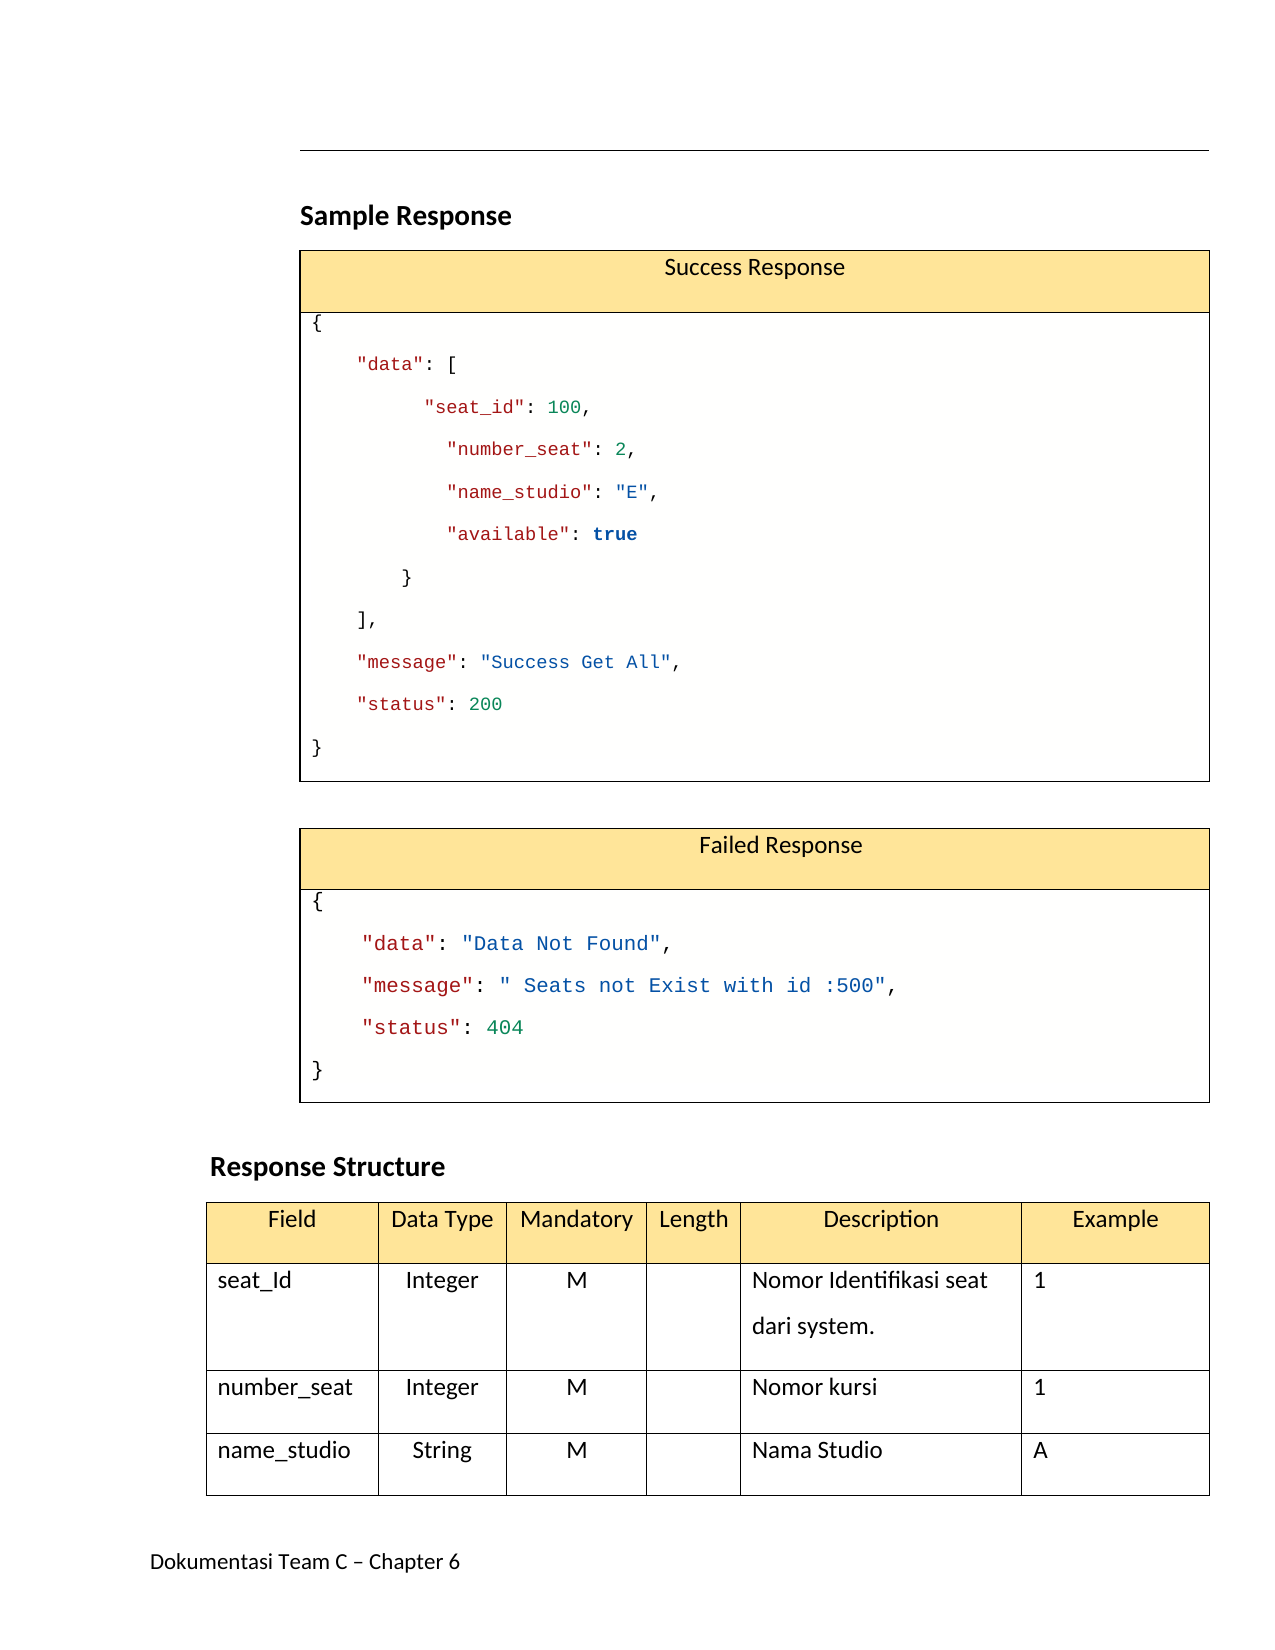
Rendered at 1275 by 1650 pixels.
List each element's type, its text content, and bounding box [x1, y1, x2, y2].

table_cell { "data": [ "seat_id": 100, "number_seat": 2, "name_studio": "E", "available": true } ], "message": "Success Get All", "status": 200 } [301, 313, 1209, 781]
table_header Data Type [379, 1203, 506, 1263]
table_header Failed Response [301, 829, 1209, 889]
table_header Length [647, 1203, 740, 1263]
table_header Description [741, 1203, 1021, 1263]
text Sample Response [300, 197, 1125, 232]
table_cell Nomor Identifikasi seat dari system. [741, 1264, 1021, 1370]
table_cell 1 [1022, 1371, 1209, 1433]
table_cell 1 [1022, 1264, 1209, 1370]
table_cell Nama Studio [741, 1434, 1021, 1495]
table_cell String [379, 1434, 506, 1495]
table_cell [647, 1434, 740, 1495]
table_header Field [207, 1203, 378, 1263]
table_cell M [507, 1371, 646, 1433]
table_cell M [507, 1264, 646, 1370]
table_cell seat_Id [207, 1264, 378, 1370]
table_cell [647, 1371, 740, 1433]
table_cell Integer [379, 1264, 506, 1370]
table_header Mandatory [507, 1203, 646, 1263]
table_header Success Response [301, 251, 1209, 312]
table_cell Integer [379, 1371, 506, 1433]
table_cell { "data": "Data Not Found", "message": " Seats not Exist with id :500", "status": 404 } [301, 890, 1209, 1102]
table_header Example [1022, 1203, 1209, 1263]
table_cell [647, 1264, 740, 1370]
table_cell name_studio [207, 1434, 378, 1495]
text Response Structure [135, 1148, 1125, 1184]
table_cell number_seat [207, 1371, 378, 1433]
table_cell A [1022, 1434, 1209, 1495]
table_cell M [507, 1434, 646, 1495]
table_cell Nomor kursi [741, 1371, 1021, 1433]
